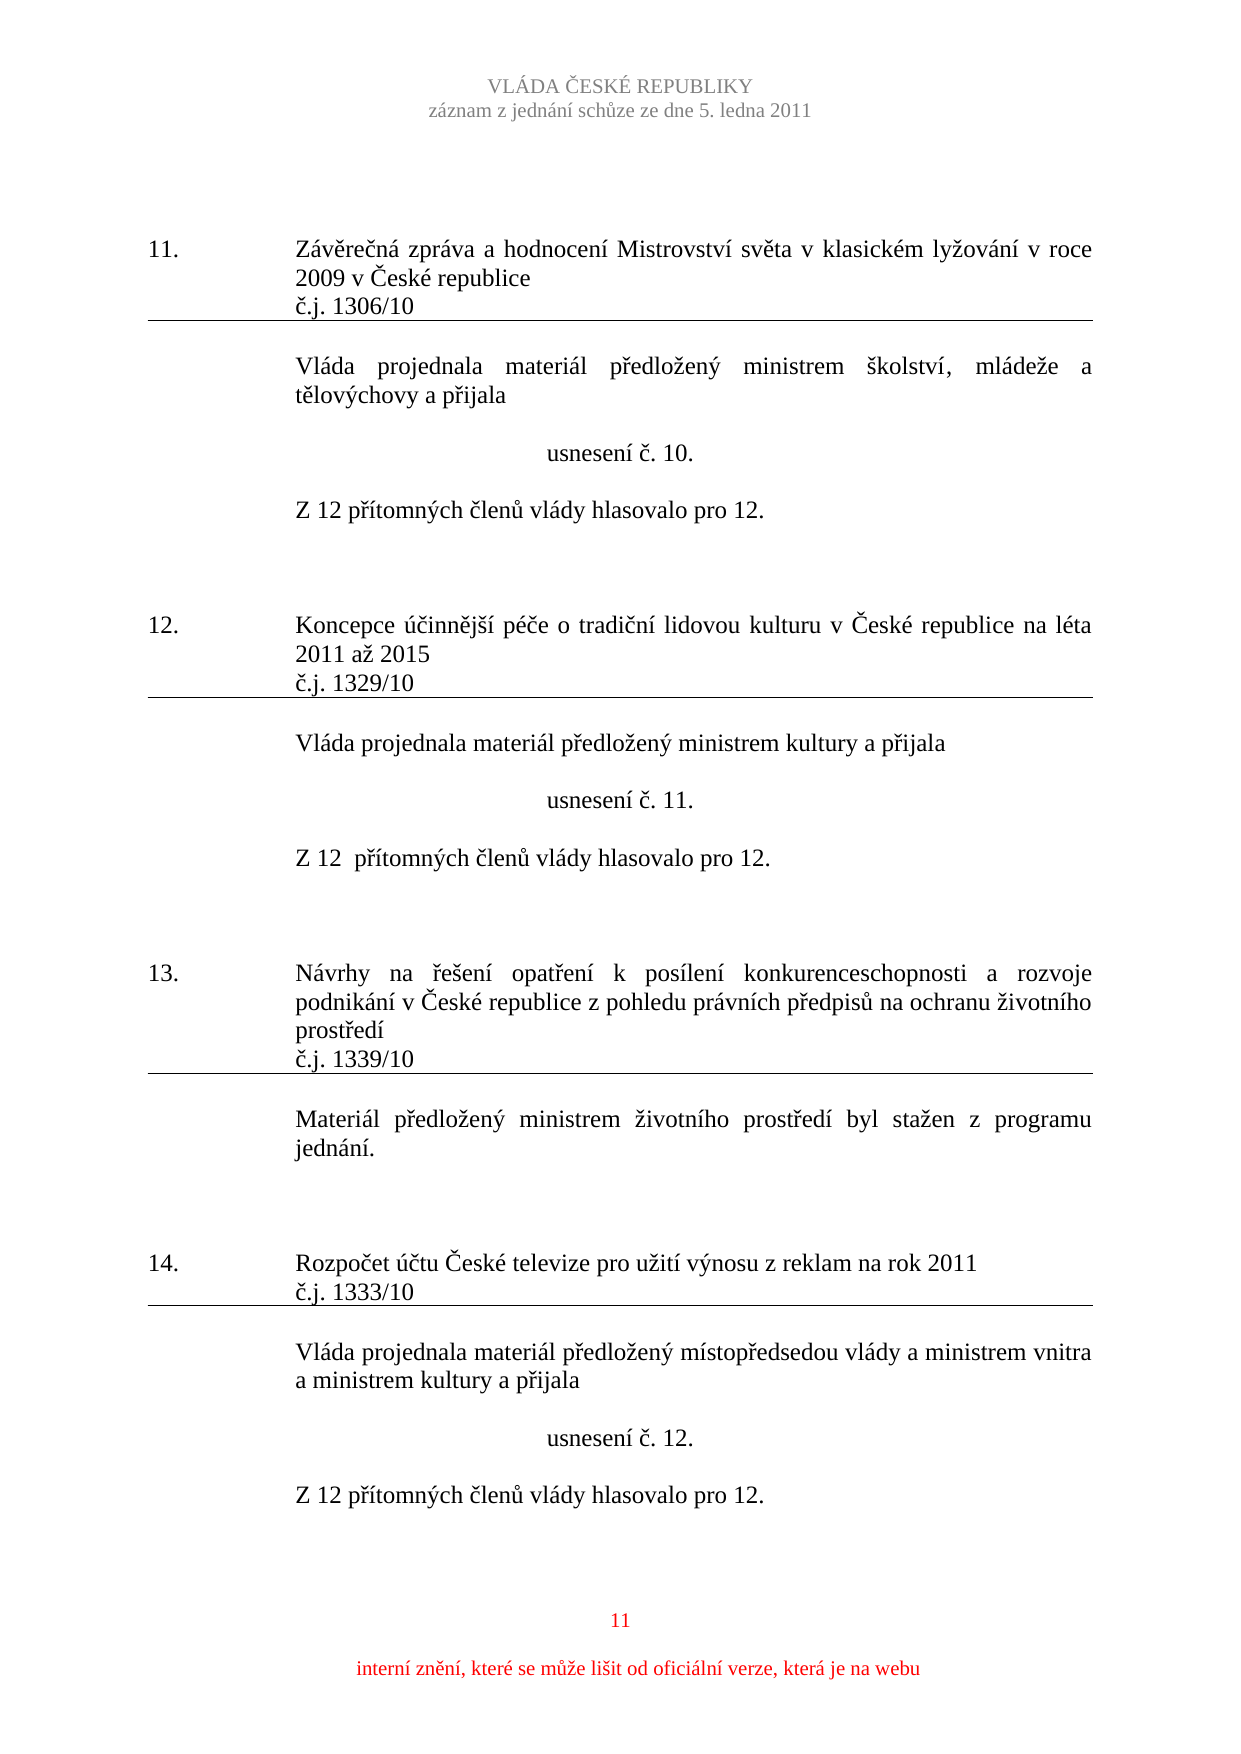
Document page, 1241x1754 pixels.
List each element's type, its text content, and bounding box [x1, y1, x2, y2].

text Vláda projednala materiál předložený ministrem kultury a přijala [148, 728, 1093, 757]
text č.j. 1329/10 [148, 668, 1093, 696]
text 13. Návrhy na řešení opatření k posílení konkurenceschopnosti a rozvoje podnikání v České republice z pohledu právních předpisů na ochranu životního prostředí [148, 958, 1093, 1044]
text Materiál předložený ministrem životního prostředí byl stažen z programu jednání. [148, 1104, 1093, 1162]
text usnesení č. 12. [148, 1423, 1093, 1452]
text Vláda projednala materiál předložený ministrem školství‚ mládeže a tělovýchovy a přijala [148, 351, 1093, 409]
text Z 12 přítomných členů vlády hlasovalo pro 12. [148, 495, 1093, 524]
text usnesení č. 11. [148, 785, 1093, 814]
text Z 12 přítomných členů vlády hlasovalo pro 12. [148, 843, 1093, 872]
text 14. Rozpočet účtu České televize pro užití výnosu z reklam na rok 2011 [148, 1248, 1093, 1277]
text 11. Závěrečná zpráva a hodnocení Mistrovství světa v klasickém lyžování v roce 2009 v České republice [148, 234, 1093, 291]
text 12. Koncepce účinnější péče o tradiční lidovou kulturu v České republice na léta 2011 až 2015 [148, 610, 1093, 668]
text Vláda projednala materiál předložený místopředsedou vlády a ministrem vnitra a ministrem kultury a přijala [148, 1337, 1093, 1394]
text Z 12 přítomných členů vlády hlasovalo pro 12. [148, 1481, 1093, 1509]
text č.j. 1333/10 [148, 1277, 1093, 1305]
text usnesení č. 10. [148, 438, 1093, 466]
text č.j. 1339/10 [148, 1044, 1093, 1073]
text č.j. 1306/10 [148, 291, 1093, 320]
